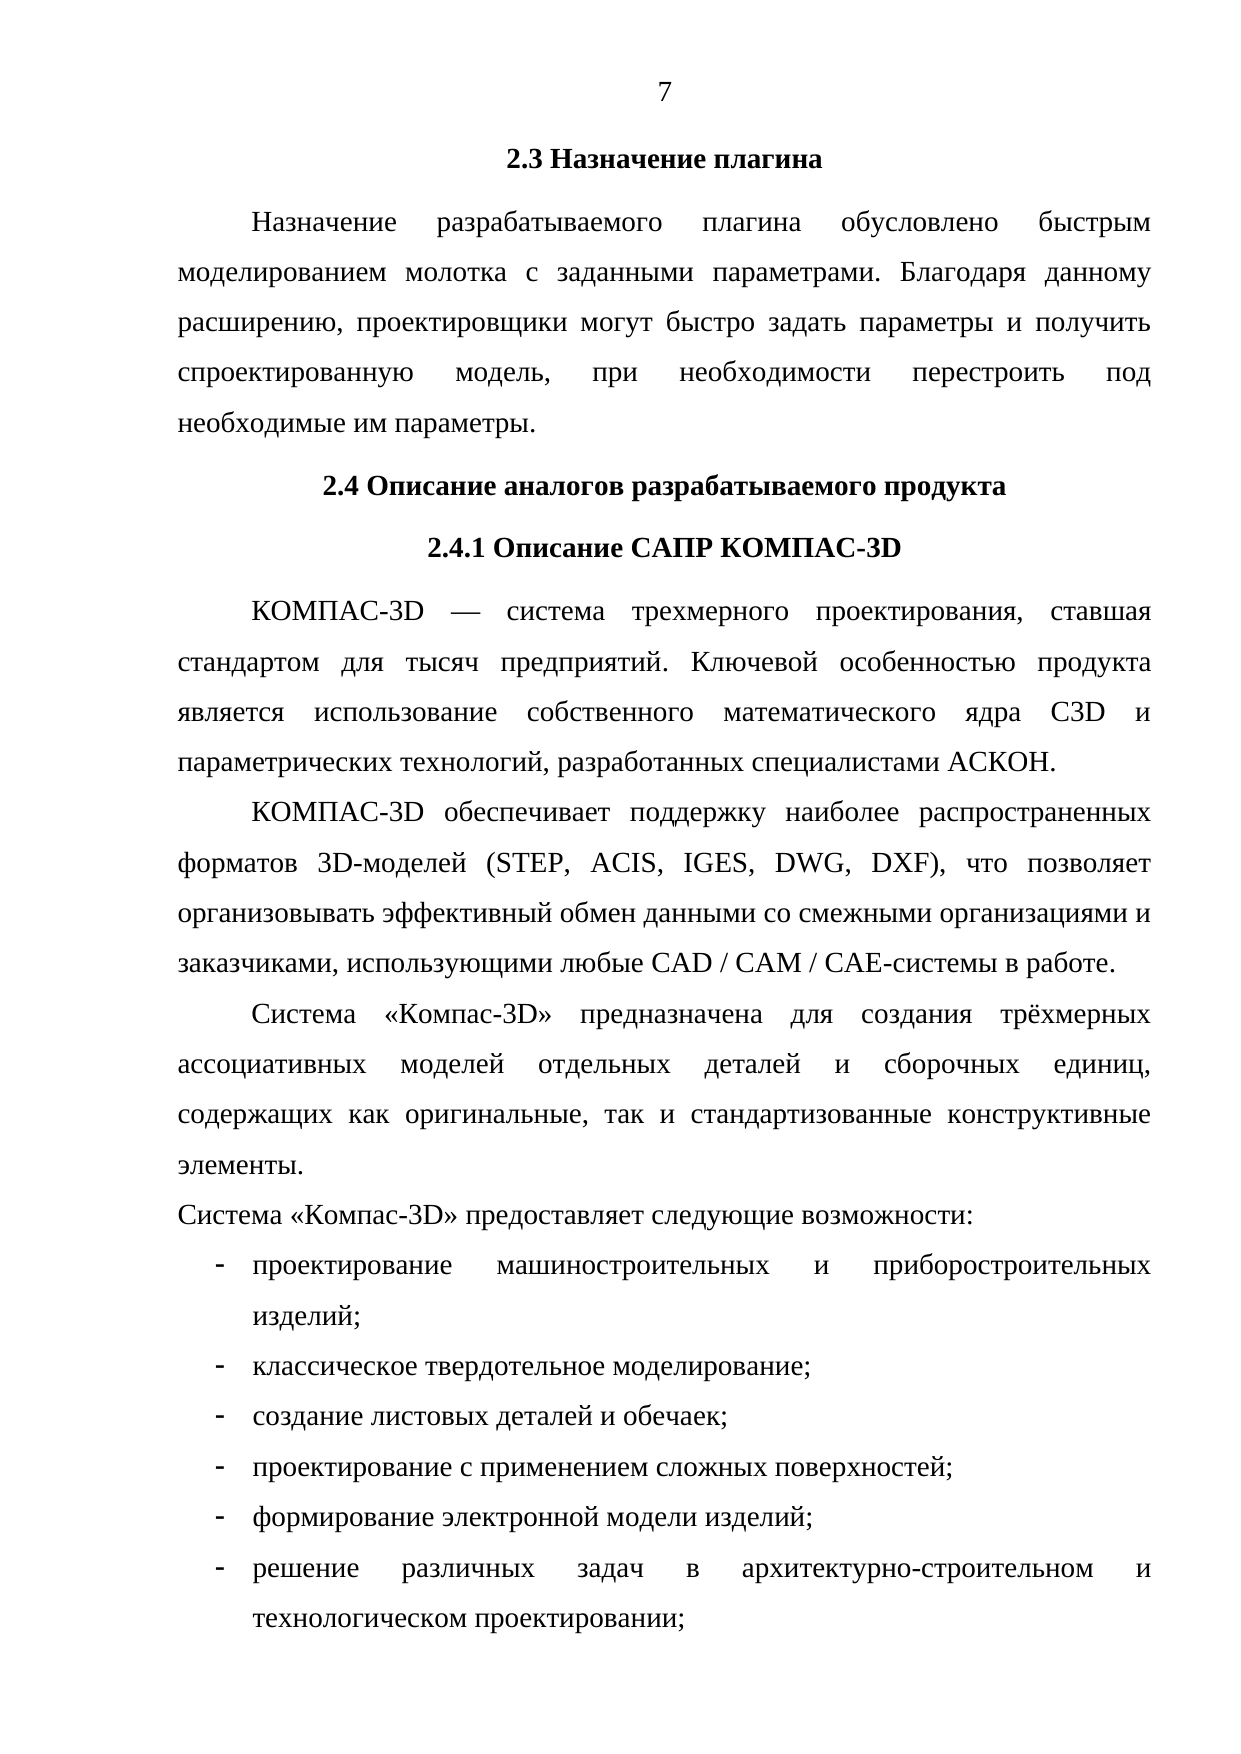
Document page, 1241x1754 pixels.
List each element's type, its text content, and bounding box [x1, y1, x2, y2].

subtitle 2.4.1 Описание САПР КОМПАС-3D [177, 531, 1152, 564]
list проектирование машиностроительных и приборостроительных изделий; [215, 1247, 1152, 1331]
list формирование электронной модели изделий; [215, 1499, 1152, 1533]
text Система «Компас-3D» предоставляет следующие возможности: [177, 1197, 1152, 1231]
subtitle 2.4 Описание аналогов разрабатываемого продукта [177, 468, 1152, 501]
list проектирование с применением сложных поверхностей; [215, 1449, 1152, 1483]
text КОМПАС-3D обеспечивает поддержку наиболее распространенных форматов 3D-моделей (STEP, ACIS, IGES, DWG, DXF), что позволяет организовывать эффективный обмен данными со смежными организациями и заказчиками, использующими любые CAD / CAM / CAE-системы в работе. [177, 794, 1152, 979]
list создание листовых деталей и обечаек; [215, 1398, 1152, 1432]
text Назначение разрабатываемого плагина обусловлено быстрым моделированием молотка с заданными параметрами. Благодаря данному расширению, проектировщики могут быстро задать параметры и получить спроектированную модель, при необходимости перестроить под необходимые им параметры. [177, 204, 1152, 438]
list классическое твердотельное моделирование; [215, 1348, 1152, 1382]
list решение различных задач в архитектурно-строительном и технологическом проектировании; [215, 1550, 1152, 1634]
subtitle 2.3 Назначение плагина [177, 141, 1152, 174]
text Система «Компас-3D» предназначена для создания трёхмерных ассоциативных моделей отдельных деталей и сборочных единиц, содержащих как оригинальные, так и стандартизованные конструктивные элементы. [177, 996, 1152, 1180]
text КОМПАС-3D — система трехмерного проектирования, ставшая стандартом для тысяч предприятий. Ключевой особенностью продукта является использование собственного математического ядра С3D и параметрических технологий, разработанных специалистами АСКОН. [177, 593, 1152, 778]
